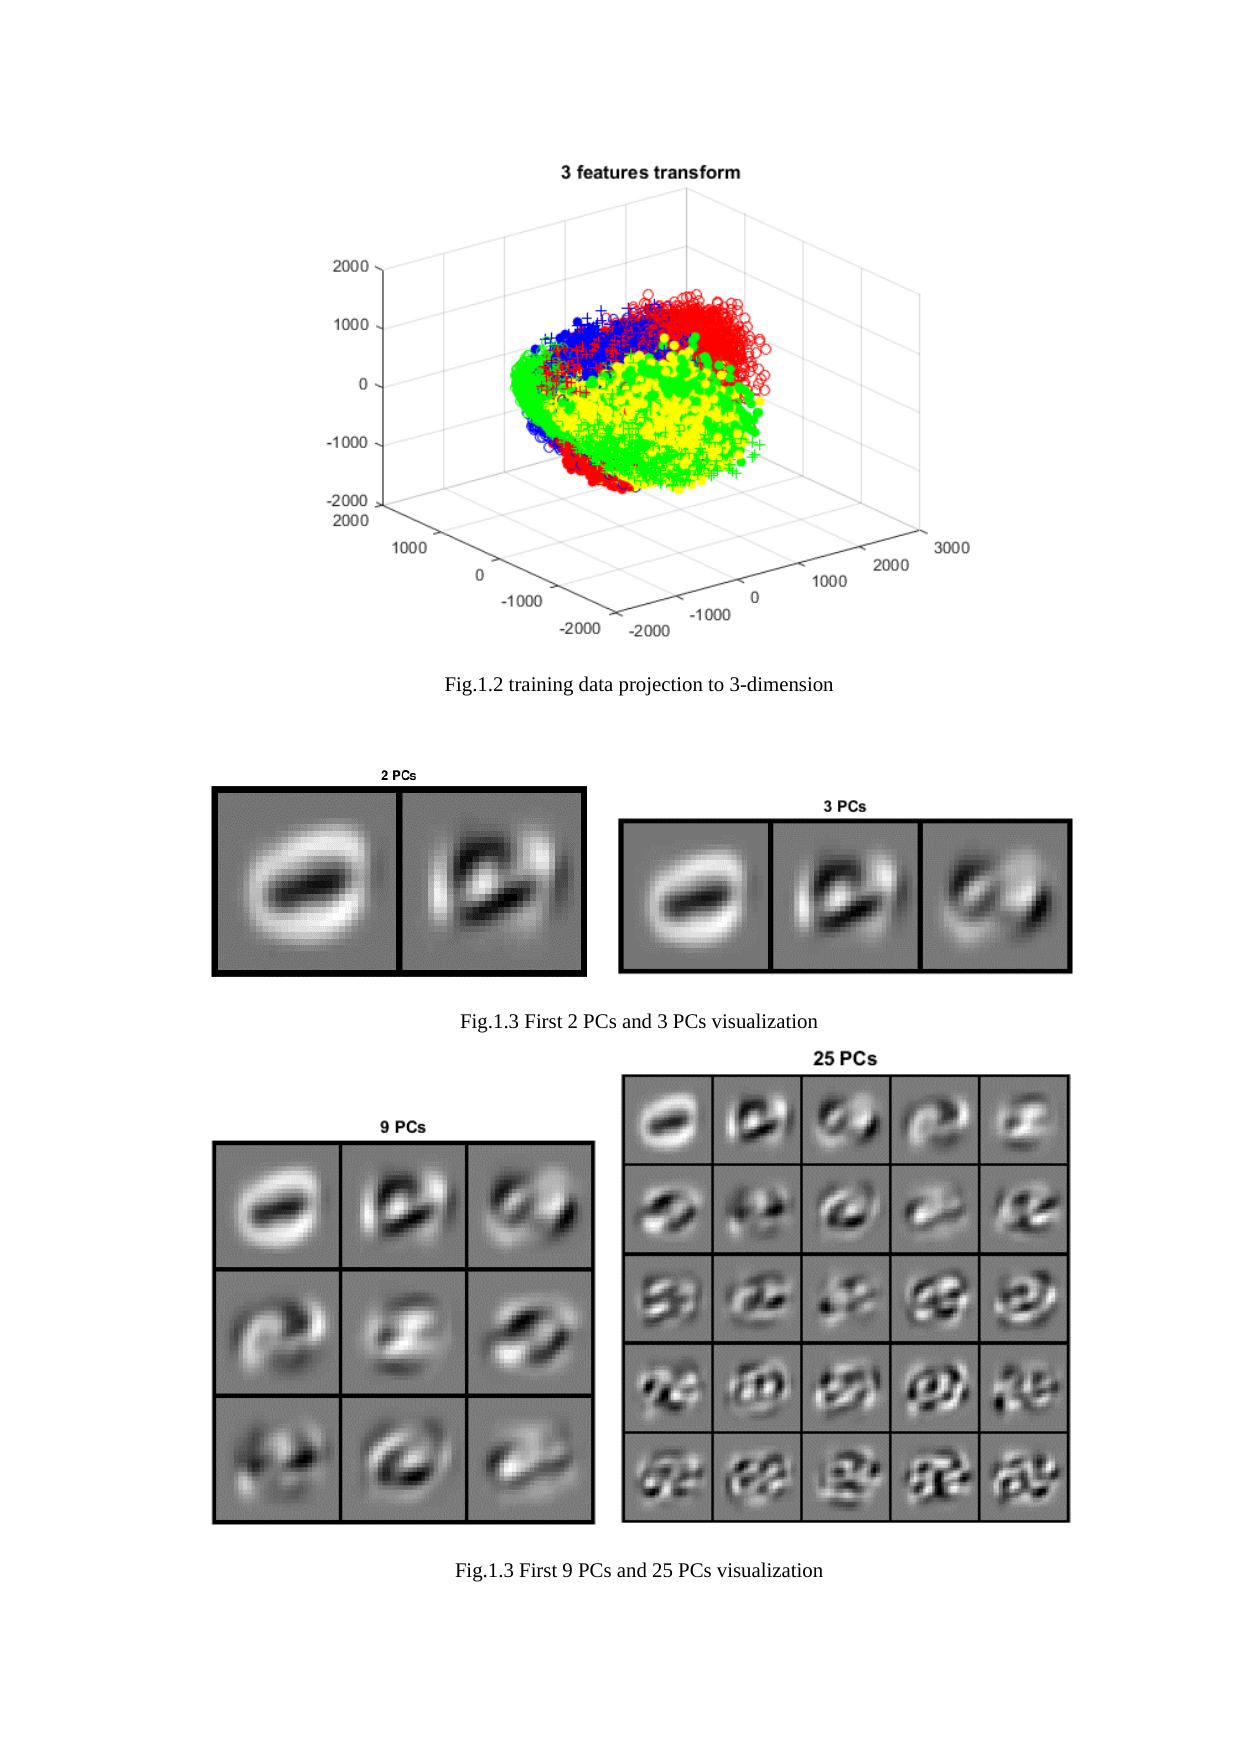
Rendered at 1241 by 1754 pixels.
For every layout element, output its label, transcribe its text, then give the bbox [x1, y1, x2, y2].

picture [191, 766, 1087, 990]
text Fig.1.2 training data projection to 3-dimension [150, 672, 1090, 696]
text Fig.1.3 First 9 PCs and 25 PCs visualization [150, 1558, 1090, 1582]
picture [292, 150, 986, 670]
picture [194, 1034, 1084, 1530]
text Fig.1.3 First 2 PCs and 3 PCs visualization [150, 1009, 1090, 1033]
